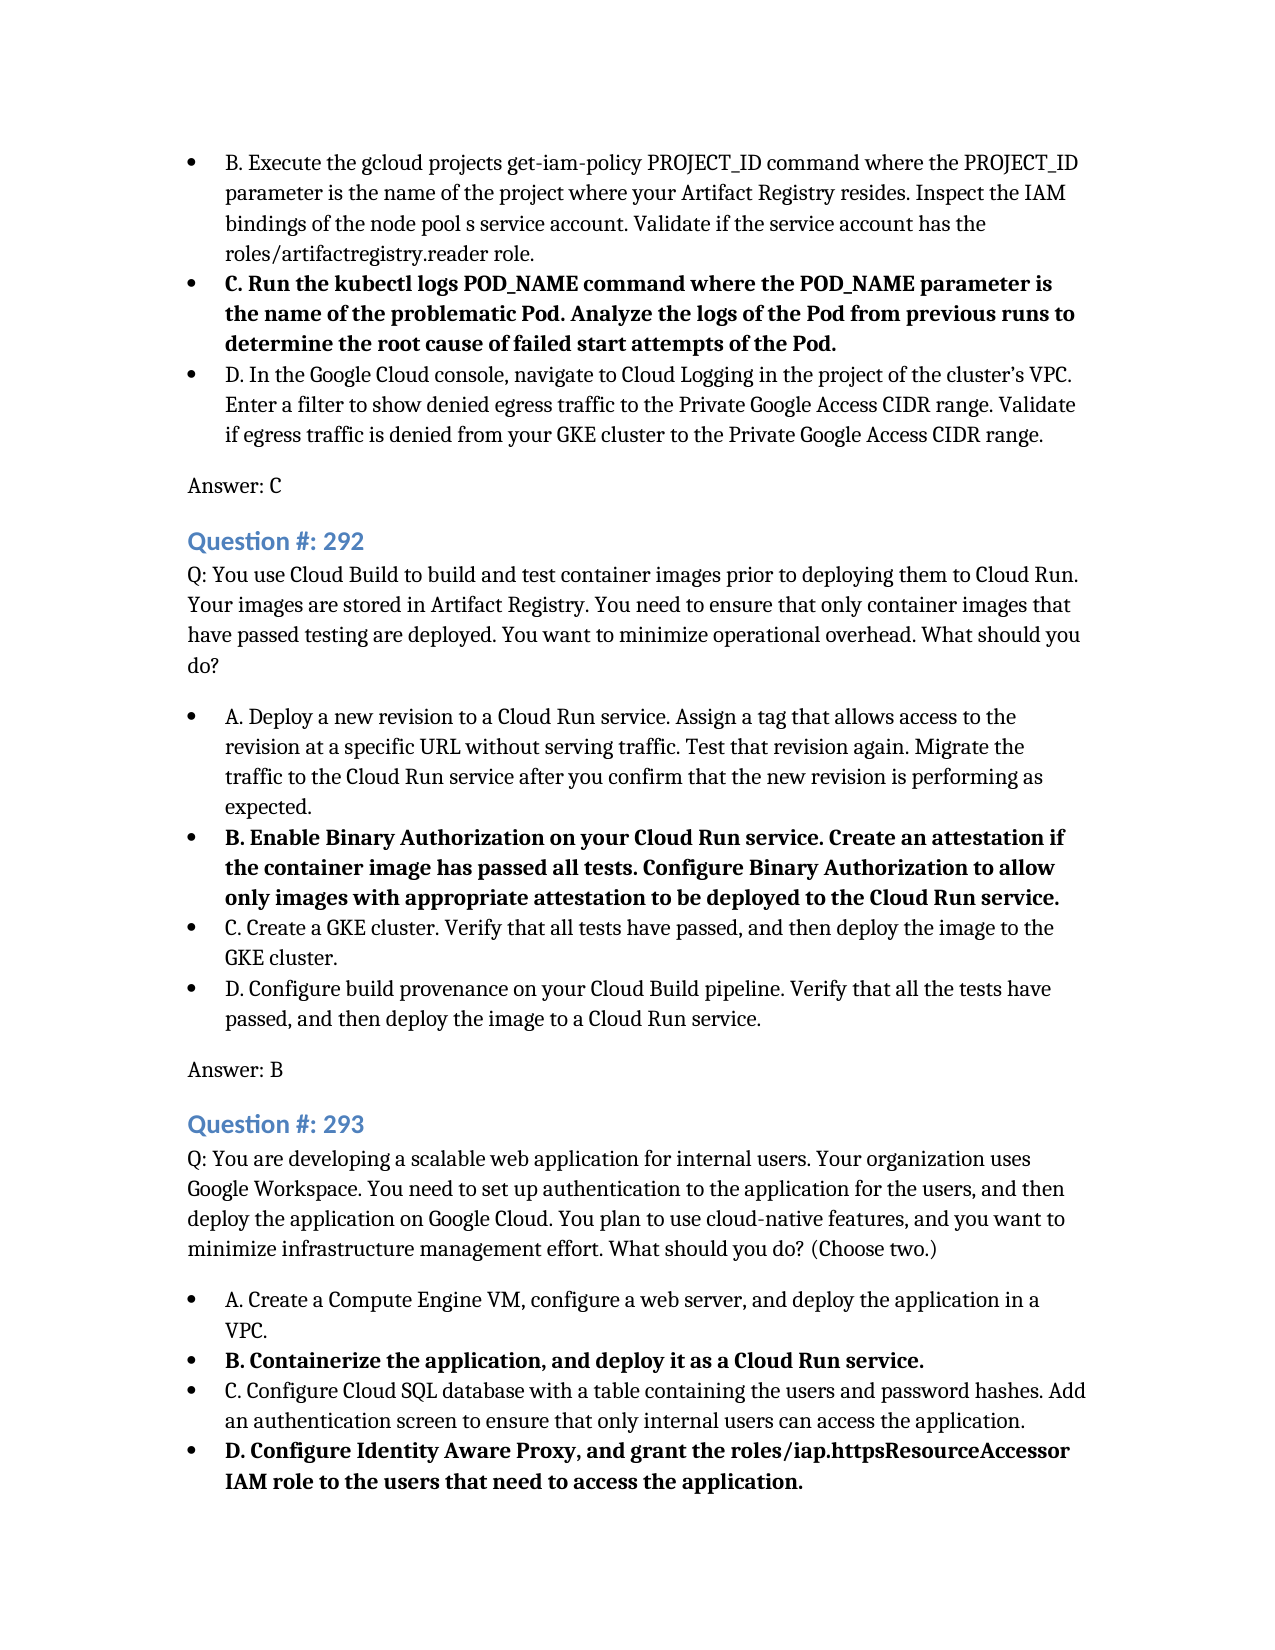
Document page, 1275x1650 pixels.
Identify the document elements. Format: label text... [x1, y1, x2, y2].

text Answer: B [187, 1057, 1087, 1083]
text Q: You are developing a scalable web application for internal users. Your organization uses Google Workspace. You need to set up authentication to the application for the users, and then deploy the application on Google Cloud. You plan to use cloud-native features, and you want to minimize infrastructure management effort. What should you do? (Choose two.) [187, 1146, 1087, 1263]
list A. Deploy a new revision to a Cloud Run service. Assign a tag that allows access to the revision at a specific URL without serving traffic. Test that revision again. Migrate the traffic to the Cloud Run service after you confirm that the new revision is performing as expected. [187, 703, 1087, 821]
list D. In the Google Cloud console, navigate to Cloud Logging in the project of the cluster’s VPC. Enter a filter to show denied egress traffic to the Private Google Access CIDR range. Validate if egress traffic is denied from your GKE cluster to the Private Google Access CIDR range. [187, 361, 1087, 448]
text Answer: C [187, 473, 1087, 499]
list B. Execute the gcloud projects get-iam-policy PROJECT_ID command where the PROJECT_ID parameter is the name of the project where your Artifact Registry resides. Inspect the IAM bindings of the node pool s service account. Validate if the service account has the roles/artifactregistry.reader role. [187, 150, 1087, 267]
subtitle Question #: 293 [187, 1108, 1087, 1141]
list C. Create a GKE cluster. Verify that all tests have passed, and then deploy the image to the GKE cluster. [187, 915, 1087, 972]
text Q: You use Cloud Build to build and test container images prior to deploying them to Cloud Run. Your images are stored in Artifact Registry. You need to ensure that only container images that have passed testing are deployed. You want to minimize operational overhead. What should you do? [187, 562, 1087, 679]
list C. Run the kubectl logs POD_NAME command where the POD_NAME parameter is the name of the problematic Pod. Analyze the logs of the Pod from previous runs to determine the root cause of failed start attempts of the Pod. [187, 271, 1087, 358]
list B. Containerize the application, and deploy it as a Cloud Run service. [187, 1348, 1087, 1374]
list B. Enable Binary Authorization on your Cloud Run service. Create an attestation if the container image has passed all tests. Configure Binary Authorization to allow only images with appropriate attestation to be deployed to the Cloud Run service. [187, 824, 1087, 911]
subtitle Question #: 292 [187, 524, 1087, 557]
list A. Create a Compute Engine VM, configure a web server, and deploy the application in a VPC. [187, 1287, 1087, 1344]
list D. Configure build provenance on your Cloud Build pipeline. Verify that all the tests have passed, and then deploy the image to a Cloud Run service. [187, 975, 1087, 1032]
list D. Configure Identity Aware Proxy, and grant the roles/iap.httpsResourceAccessor IAM role to the users that need to access the application. [187, 1438, 1087, 1495]
list C. Configure Cloud SQL database with a table containing the users and password hashes. Add an authentication screen to ensure that only internal users can access the application. [187, 1378, 1087, 1434]
